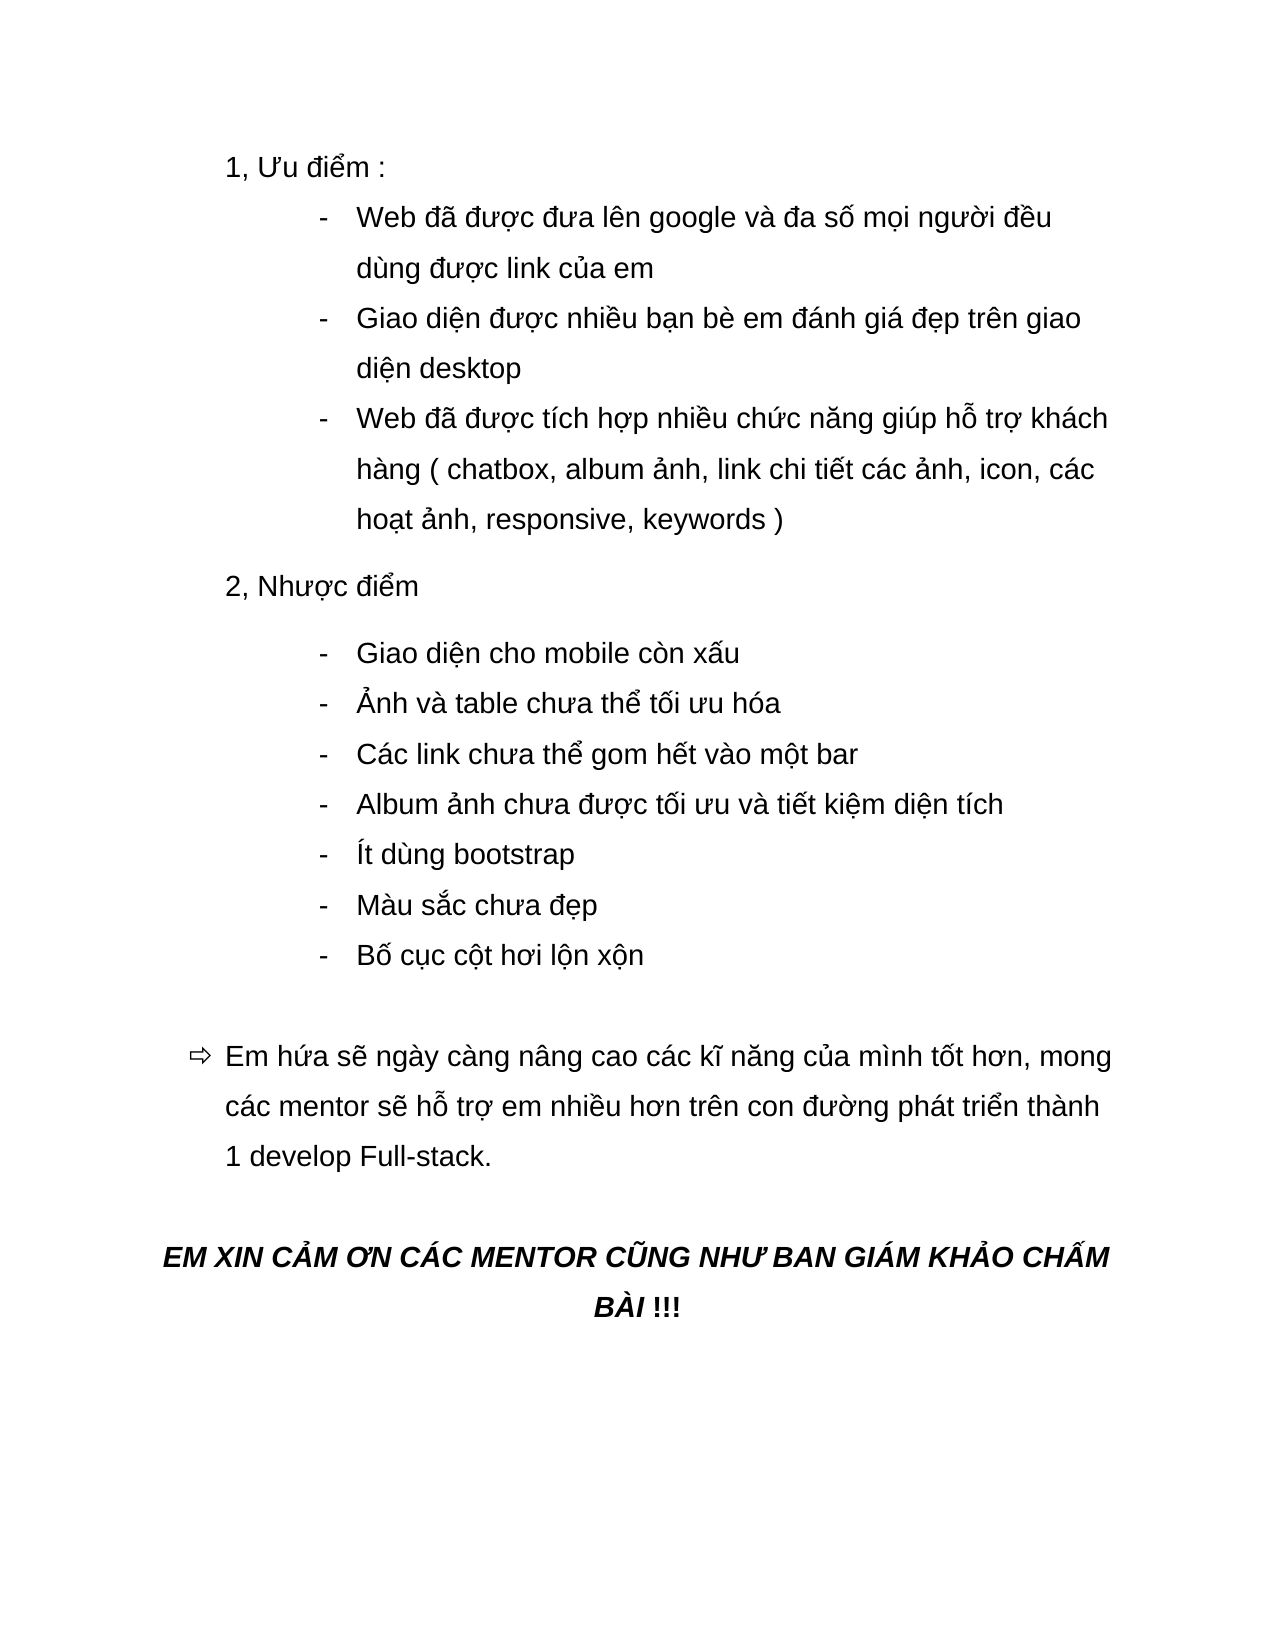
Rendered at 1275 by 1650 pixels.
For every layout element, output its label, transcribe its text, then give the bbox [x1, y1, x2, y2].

list Ảnh và table chưa thể tối ưu hóa [319, 686, 1125, 720]
list Màu sắc chưa đẹp [319, 888, 1125, 921]
list 1, Ưu điểm : [225, 150, 1125, 183]
list Web đã được đưa lên google và đa số mọi người đều dùng được link của em [319, 200, 1125, 284]
list Web đã được tích hợp nhiều chức năng giúp hỗ trợ khách hàng ( chatbox, album ảnh, link chi tiết các ảnh, icon, các hoạt ảnh, responsive, keywords ) [319, 402, 1125, 536]
list Các link chưa thể gom hết vào một bar [319, 737, 1125, 770]
list Bố cục cột hơi lộn xộn [319, 938, 1125, 972]
list Em hứa sẽ ngày càng nâng cao các kĩ năng của mình tốt hơn, mong các mentor sẽ hỗ trợ em nhiều hơn trên con đường phát triển thành 1 develop Full-stack. [187, 1039, 1125, 1173]
list Album ảnh chưa được tối ưu và tiết kiệm diện tích [319, 787, 1125, 821]
list EM XIN CẢM ƠN CÁC MENTOR CŨNG NHƯ BAN GIÁM KHẢO CHẤM BÀI !!! [150, 1240, 1125, 1324]
list Giao diện được nhiều bạn bè em đánh giá đẹp trên giao diện desktop [319, 301, 1125, 385]
list Giao diện cho mobile còn xấu [319, 636, 1125, 670]
text 2, Nhược điểm [225, 569, 1125, 603]
list Ít dùng bootstrap [319, 837, 1125, 871]
